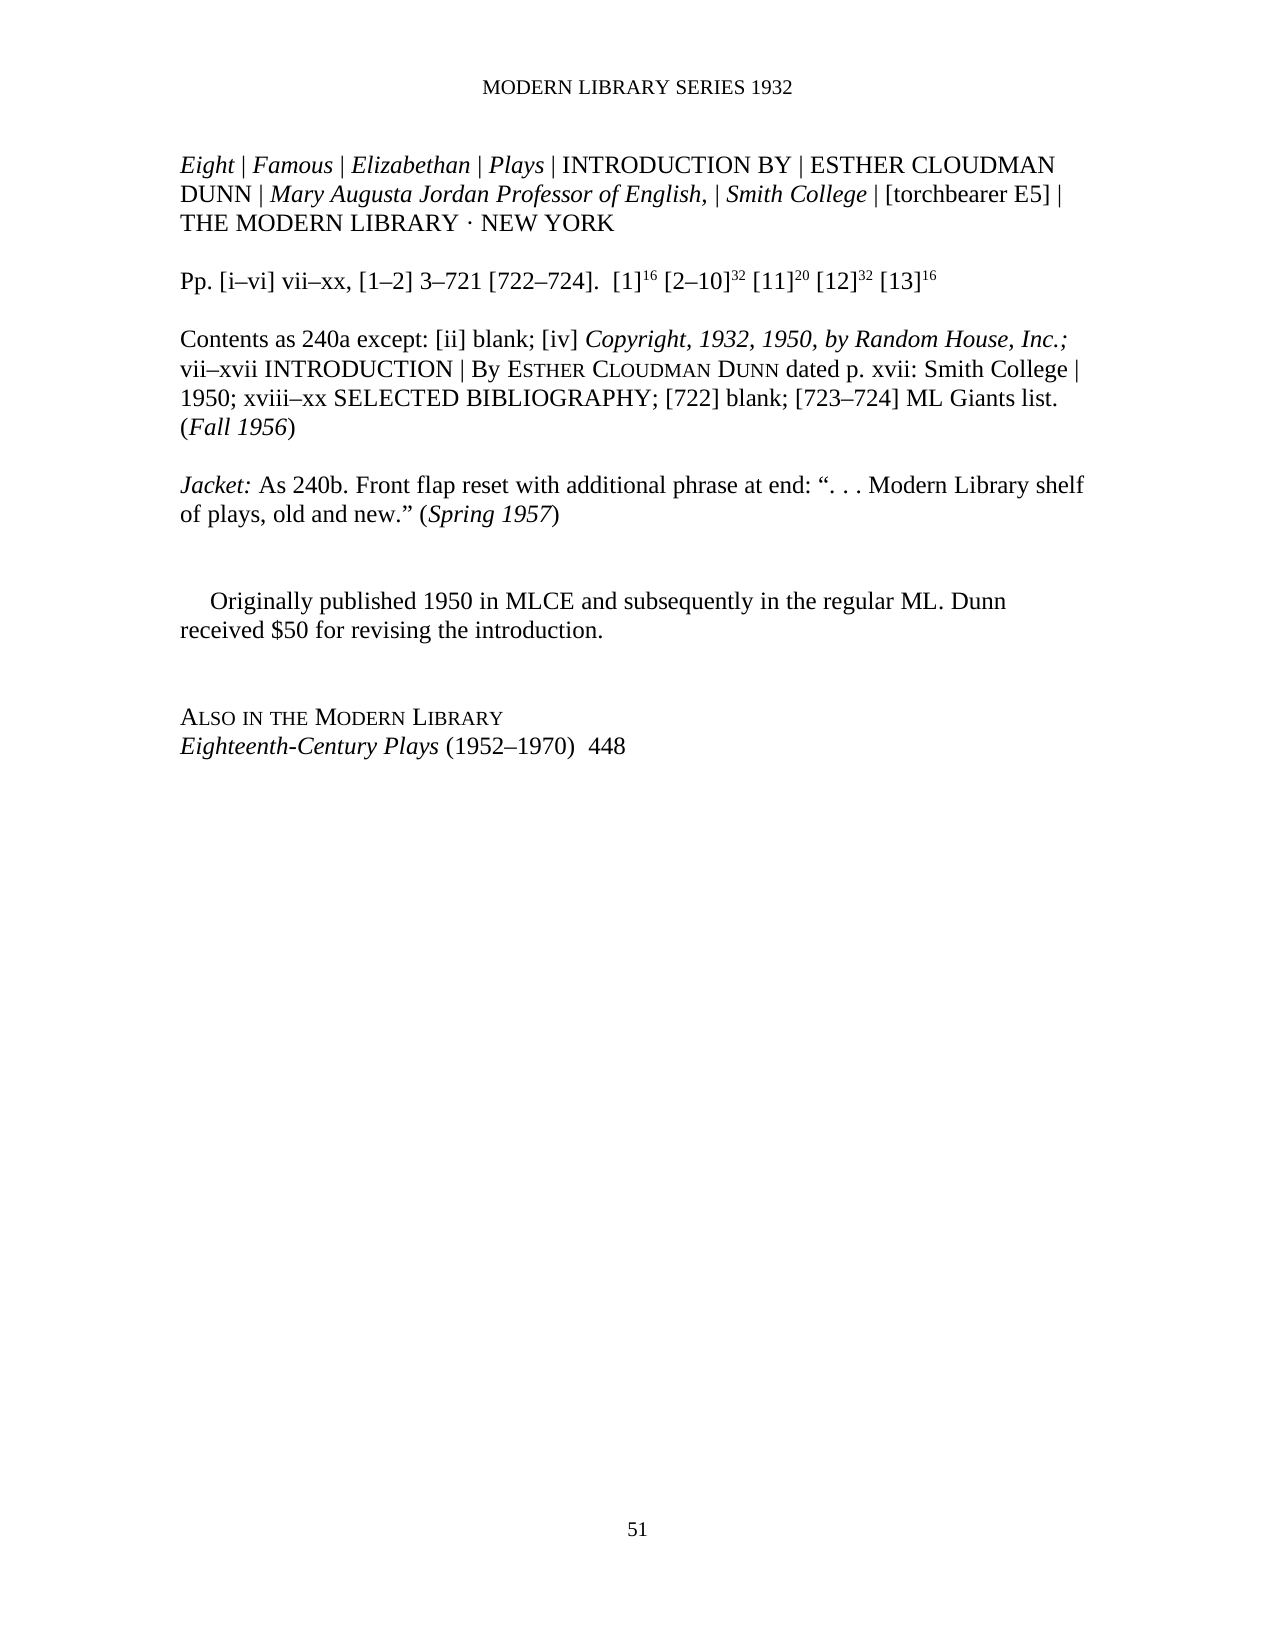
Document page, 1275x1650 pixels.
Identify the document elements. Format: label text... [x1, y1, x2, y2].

text Also in the Modern Library [180, 702, 1095, 731]
text Contents as 240a except: [ii] blank; [iv] Copyright, 1932, 1950, by Random House, Inc.; vii–xvii INTRODUCTION | By Esther Cloudman Dunn dated p. xvii: | 1950; xviii–xx SELECTED BIBLIOGRAPHY; [722] blank; [723–724] ML Giants list. (Fall 1956) [180, 324, 1095, 441]
text Originally published 1950 in MLCE and subsequently in the regular ML. Dunn received $50 for revising the introduction. [180, 586, 1095, 644]
text Jacket: As 240b. Front flap reset with additional phrase at end: “. . . Modern Library shelf of plays, old and new.” (Spring 1957) [180, 470, 1095, 528]
text Eighteenth-Century Plays (1952–1970) 448 [180, 731, 1095, 760]
text Pp. [i–vi] vii–xx, [1–2] 3–721 [722–724]. [1]16 [2–10]32 [11]20 [12]32 [13]16 [180, 266, 1095, 295]
text Eight | Famous | Elizabethan | Plays | INTRODUCTION BY | ESTHER CLOUDMAN DUNN | Mary Augusta Jordan Professor of English, | | [torchbearer E5] | THE MODERN LIBRARY · [180, 150, 1095, 237]
